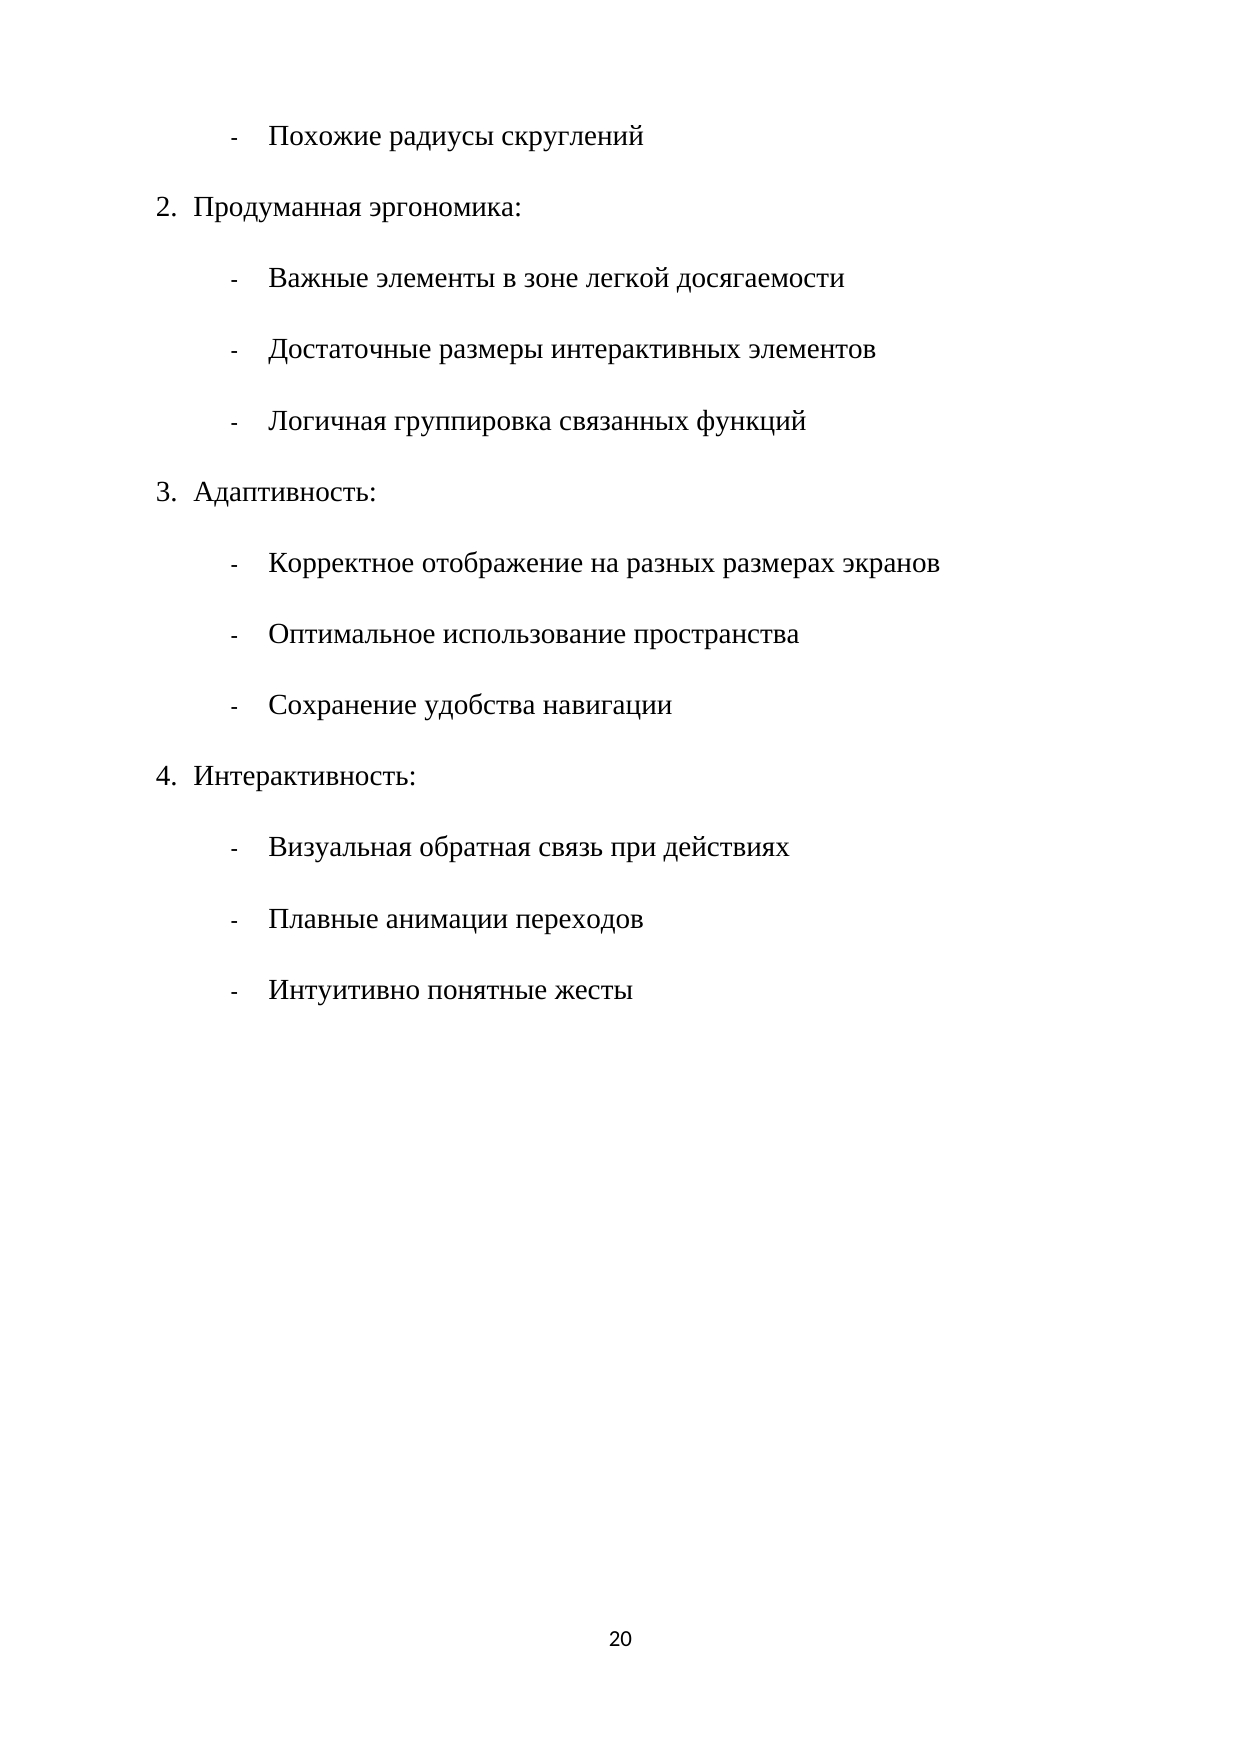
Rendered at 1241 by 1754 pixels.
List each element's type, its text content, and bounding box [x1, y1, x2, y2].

list Плавные анимации переходов [231, 901, 1122, 934]
list Интуитивно понятные жесты [231, 972, 1122, 1005]
list Сохранение удобства навигации [231, 687, 1122, 721]
list Логичная группировка связанных функций [231, 403, 1122, 436]
list Визуальная обратная связь при действиях [231, 829, 1122, 863]
list Похожие радиусы скруглений [231, 118, 1122, 152]
list Оптимальное использование пространства [231, 616, 1122, 650]
list Корректное отображение на разных размерах экранов [231, 545, 1122, 578]
list Адаптивность: [156, 474, 1122, 507]
list Важные элементы в зоне легкой досягаемости [231, 260, 1122, 294]
list Интерактивность: [156, 758, 1122, 792]
list Достаточные размеры интерактивных элементов [231, 332, 1122, 365]
list Продуманная эргономика: [156, 189, 1122, 223]
